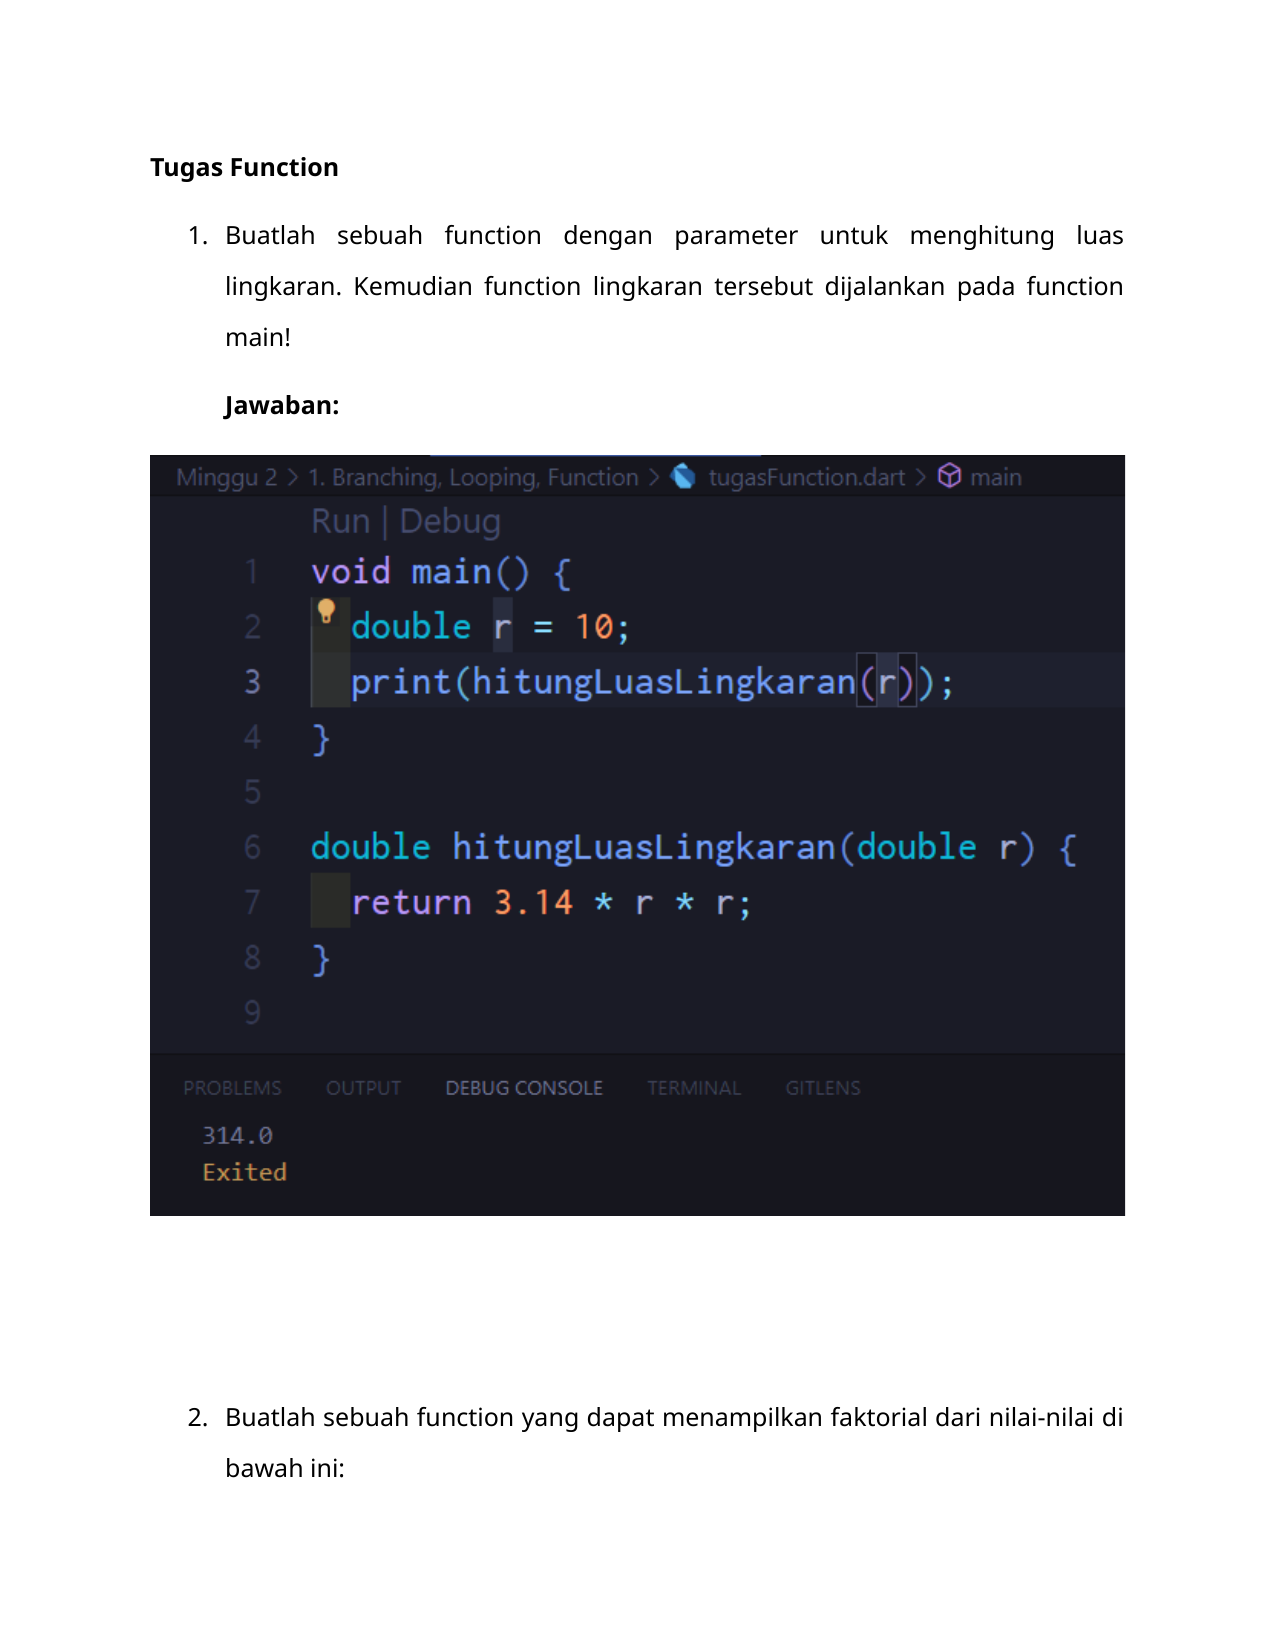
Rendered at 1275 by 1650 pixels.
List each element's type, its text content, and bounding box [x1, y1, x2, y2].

text Tugas Function [150, 150, 1125, 184]
picture [150, 455, 1125, 1216]
list Buatlah sebuah function yang dapat menampilkan faktorial dari nilai-nilai di bawah ini: [187, 1400, 1125, 1485]
list Buatlah sebuah function dengan parameter untuk menghitung luas lingkaran. Kemudian function lingkaran tersebut dijalankan pada function main! [187, 218, 1125, 354]
text Jawaban: [187, 387, 1125, 422]
